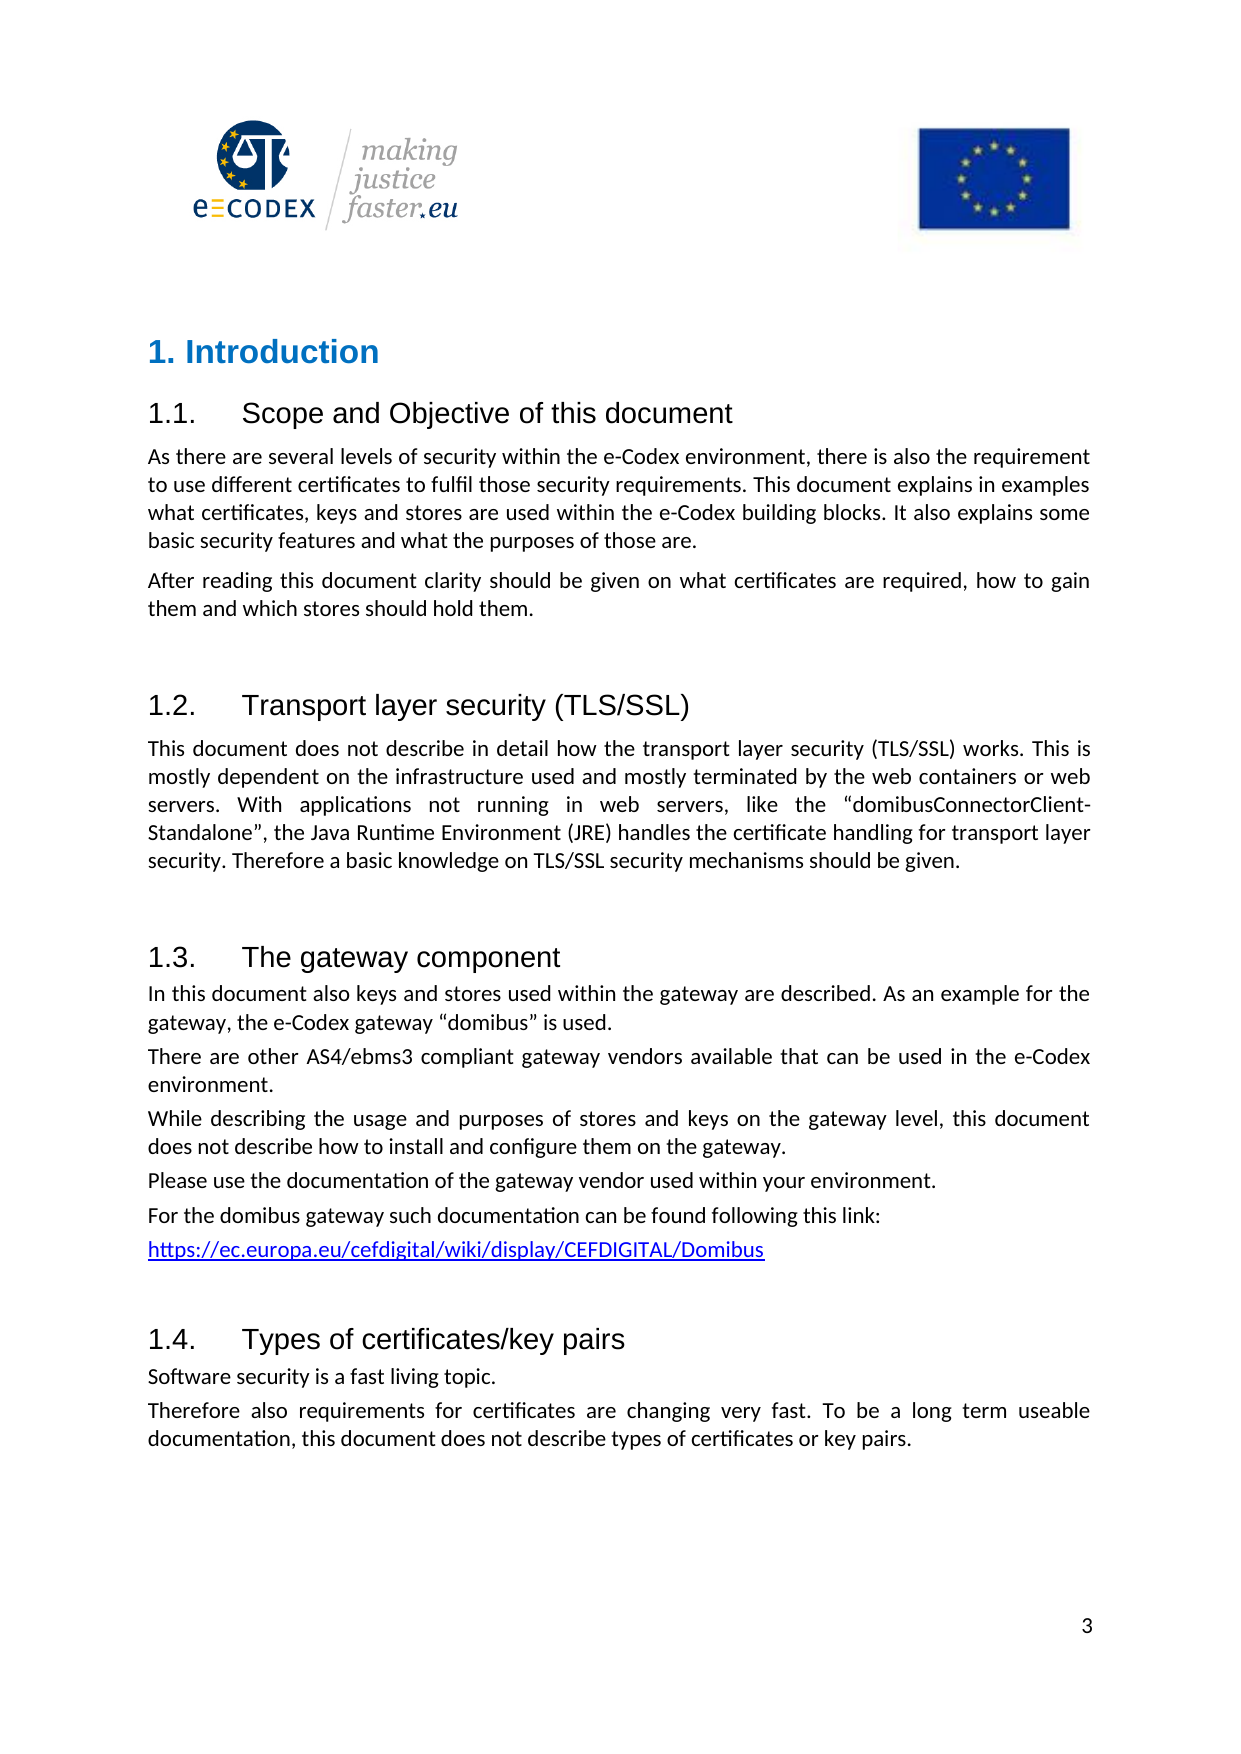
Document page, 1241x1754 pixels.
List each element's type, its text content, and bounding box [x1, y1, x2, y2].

picture [147, 73, 503, 277]
picture [897, 98, 1093, 277]
subtitle Scope and Objective of this document [148, 396, 1092, 429]
subtitle Types of certificates/key pairs [148, 1322, 1092, 1356]
text Software security is a fast living topic. [148, 1362, 1092, 1390]
subtitle The gateway component [148, 940, 1092, 973]
text As there are several levels of security within the e-Codex environment, there is also the requirement to use different certificates to fulfil those security requirements. This document explains in examples what certificates, keys and stores are used within the e-Codex building blocks. It also explains some basic security features and what the purposes of those are. [148, 442, 1092, 554]
text https://ec.europa.eu/cefdigital/wiki/display/CEFDIGITAL/Domibus [148, 1235, 1092, 1263]
text This document does not describe in detail how the transport layer security (TLS/SSL) works. This is mostly dependent on the infrastructure used and mostly terminated by the web containers or web servers. With applications not running in web servers, like the “domibusConnectorClient-Standalone”, the Java Runtime Environment (JRE) handles the certificate handling for transport layer security. Therefore a basic knowledge on TLS/SSL security mechanisms should be given. [148, 734, 1092, 874]
subtitle Introduction [148, 332, 1092, 371]
text While describing the usage and purposes of stores and keys on the gateway level, this document does not describe how to install and configure them on the gateway. [148, 1104, 1092, 1160]
text Please use the documentation of the gateway vendor used within your environment. [148, 1166, 1092, 1194]
subtitle Transport layer security (TLS/SSL) [148, 688, 1092, 722]
text For the domibus gateway such documentation can be found following this link: [148, 1201, 1092, 1229]
text In this document also keys and stores used within the gateway are described. As an example for the gateway, the e-Codex gateway “domibus” is used. [148, 979, 1092, 1036]
text Therefore also requirements for certificates are changing very fast. To be a long term useable documentation, this document does not describe types of certificates or key pairs. [148, 1396, 1092, 1452]
text There are other AS4/ebms3 compliant gateway vendors available that can be used in the e-Codex environment. [148, 1042, 1092, 1098]
text After reading this document clarity should be given on what certificates are required, how to gain them and which stores should hold them. [148, 567, 1092, 623]
